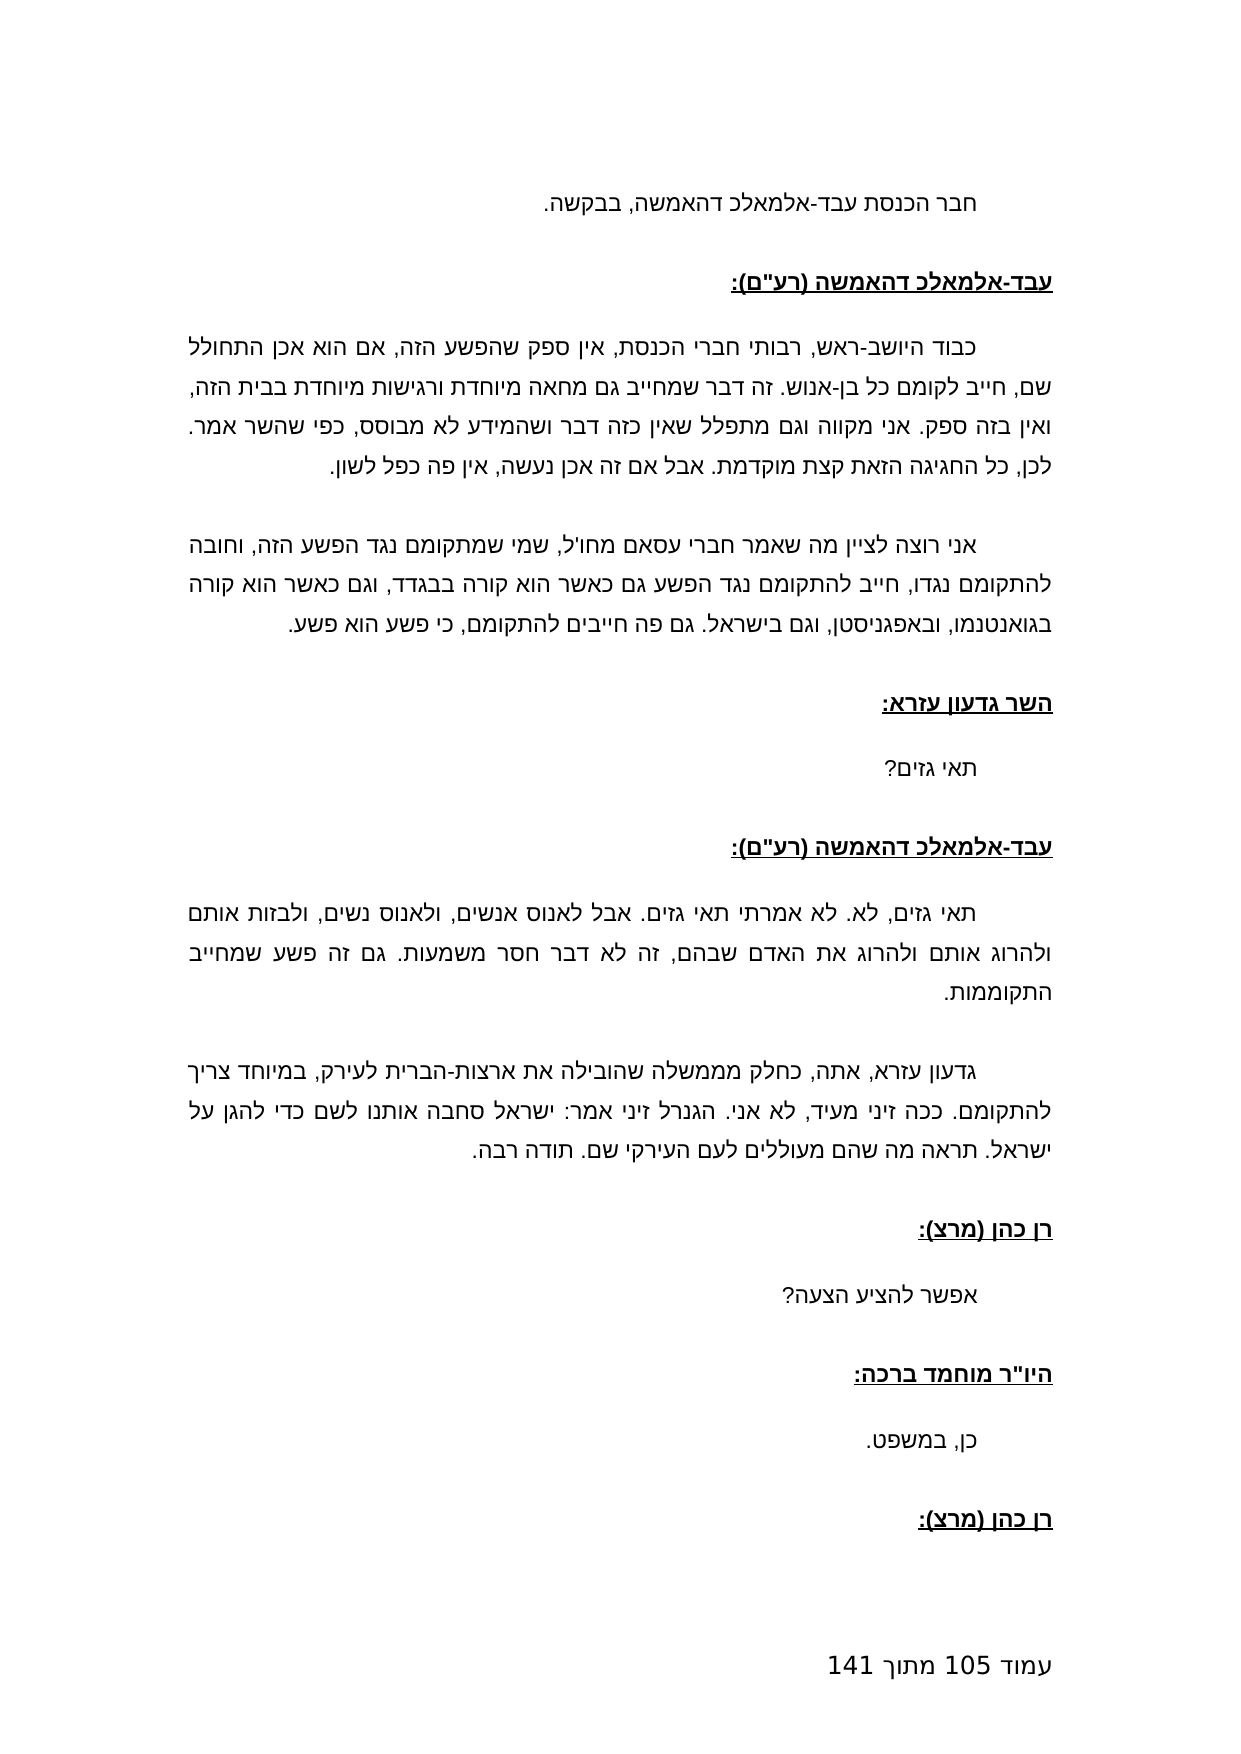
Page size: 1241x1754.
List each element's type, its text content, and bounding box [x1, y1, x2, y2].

text עבד-אלמאלכ דהאמשה (רע"ם): [187, 834, 1053, 861]
text רן כהן (מרצ): [187, 1216, 1053, 1242]
text חבר הכנסת עבד-אלמאלכ דהאמשה, בבקשה. [187, 189, 1053, 216]
text כן, במשפט. [187, 1427, 1053, 1453]
text רן כהן (מרצ): [187, 1506, 1053, 1532]
text אני רוצה לציין מה שאמר חברי עסאם מחו'ל, שמי שמתקומם נגד הפשע הזה, וחובה להתקומם נגדו, חייב להתקומם נגד הפשע גם כאשר הוא קורה בבגדד, וגם כאשר הוא קורה בגואנטנמו, ובאפגניסטן, וגם בישראל. גם פה חייבים להתקומם, כי פשע הוא פשע. [187, 532, 1053, 637]
text כבוד היושב-ראש, רבותי חברי הכנסת, אין ספק שהפשע הזה, אם הוא אכן התחולל שם, חייב לקומם כל בן-אנוש. זה דבר שמחייב גם מחאה מיוחדת ורגישות מיוחדת בבית הזה, ואין בזה ספק. אני מקווה וגם מתפלל שאין כזה דבר ושהמידע לא מבוסס, כפי שהשר אמר. לכן, כל החגיגה הזאת קצת מוקדמת. אבל אם זה אכן נעשה, אין פה כפל לשון. [187, 334, 1053, 479]
text גדעון עזרא, אתה, כחלק מממשלה שהובילה את ארצות-הברית לעירק, במיוחד צריך להתקומם. ככה זיני מעיד, לא אני. הגנרל זיני אמר: ישראל סחבה אותנו לשם כדי להגן על ישראל. תראה מה שהם מעוללים לעם העירקי שם. תודה רבה. [187, 1058, 1053, 1163]
text תאי גזים, לא. לא אמרתי תאי גזים. אבל לאנוס אנשים, ולאנוס נשים, ולבזות אותם ולהרוג אותם ולהרוג את האדם שבהם, זה לא דבר חסר משמעות. גם זה פשע שמחייב התקוממות. [187, 900, 1053, 1006]
text היו"ר מוחמד ברכה: [187, 1361, 1053, 1387]
text השר גדעון עזרא: [187, 689, 1053, 716]
text עבד-אלמאלכ דהאמשה (רע"ם): [187, 268, 1053, 295]
text תאי גזים? [187, 755, 1053, 782]
text אפשר להציע הצעה? [187, 1282, 1053, 1308]
